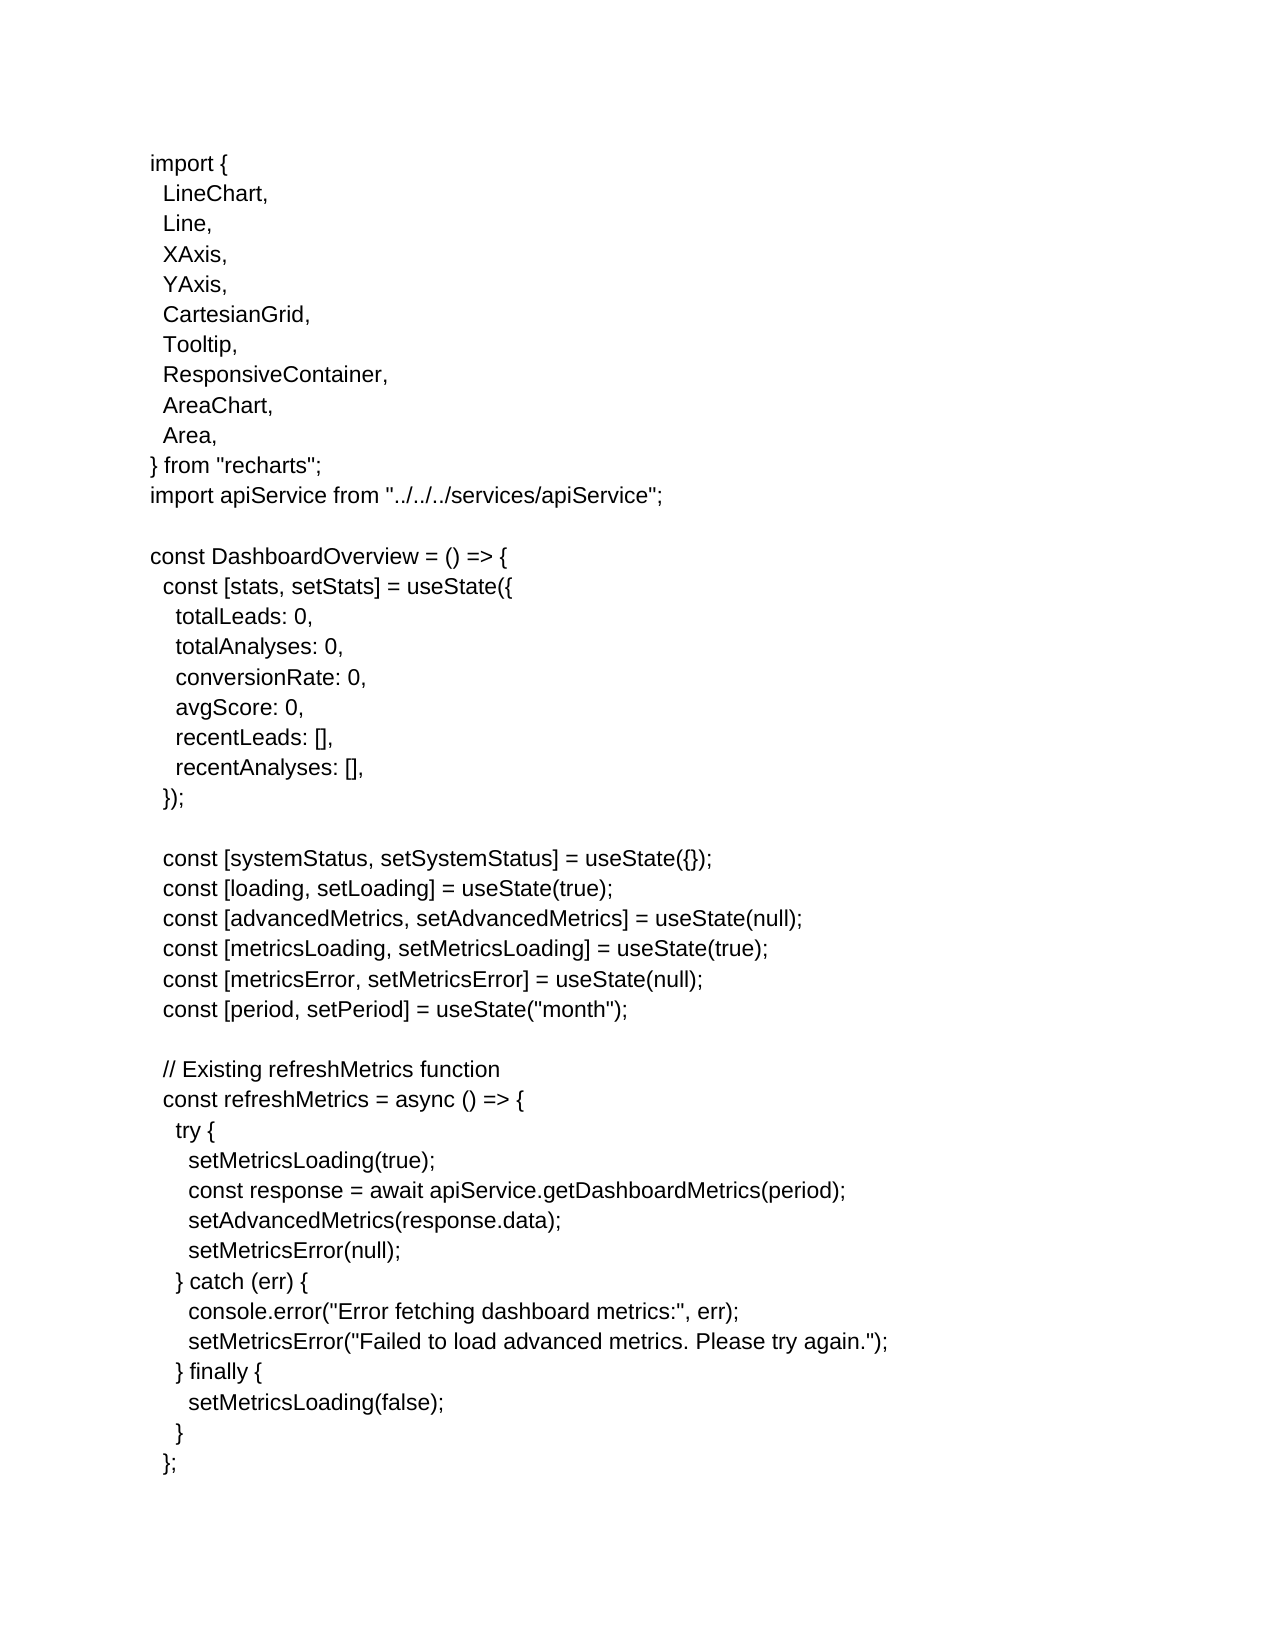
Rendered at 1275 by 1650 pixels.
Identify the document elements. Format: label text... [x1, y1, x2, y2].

text const [metricsLoading, setMetricsLoading] = useState(true); [150, 935, 1125, 962]
text setMetricsLoading(false); [150, 1388, 1125, 1415]
text } from "recharts"; [150, 452, 1125, 478]
text Tooltip, [150, 331, 1125, 358]
text totalAnalyses: 0, [150, 633, 1125, 660]
text }; [150, 1449, 1125, 1475]
text const refreshMetrics = async () => { [150, 1086, 1125, 1113]
text setMetricsError("Failed to load advanced metrics. Please try again."); [150, 1328, 1125, 1354]
text setMetricsLoading(true); [150, 1147, 1125, 1173]
text recentAnalyses: [], [150, 754, 1125, 781]
text const [loading, setLoading] = useState(true); [150, 875, 1125, 901]
text // Existing refreshMetrics function [150, 1056, 1125, 1083]
text const response = await apiService.getDashboardMetrics(period); [150, 1177, 1125, 1203]
text ResponsiveContainer, [150, 361, 1125, 388]
text XAxis, [150, 241, 1125, 267]
text console.error("Error fetching dashboard metrics:", err); [150, 1298, 1125, 1324]
text recentLeads: [], [150, 724, 1125, 750]
text import apiService from "../../../services/apiService"; [150, 482, 1125, 509]
text Line, [150, 210, 1125, 237]
text const DashboardOverview = () => { [150, 543, 1125, 569]
text } finally { [150, 1358, 1125, 1385]
text setMetricsError(null); [150, 1237, 1125, 1264]
text YAxis, [150, 271, 1125, 297]
text import { [150, 150, 1125, 176]
text } catch (err) { [150, 1268, 1125, 1294]
text setAdvancedMetrics(response.data); [150, 1207, 1125, 1234]
text conversionRate: 0, [150, 663, 1125, 690]
text } [150, 1419, 1125, 1445]
text const [advancedMetrics, setAdvancedMetrics] = useState(null); [150, 905, 1125, 932]
text const [period, setPeriod] = useState("month"); [150, 996, 1125, 1022]
text AreaChart, [150, 392, 1125, 418]
text Area, [150, 422, 1125, 448]
text totalLeads: 0, [150, 603, 1125, 629]
text }); [150, 784, 1125, 811]
text try { [150, 1117, 1125, 1143]
text CartesianGrid, [150, 301, 1125, 327]
text const [stats, setStats] = useState({ [150, 573, 1125, 599]
text LineChart, [150, 180, 1125, 207]
text avgScore: 0, [150, 694, 1125, 720]
text const [metricsError, setMetricsError] = useState(null); [150, 966, 1125, 992]
text const [systemStatus, setSystemStatus] = useState({}); [150, 845, 1125, 871]
